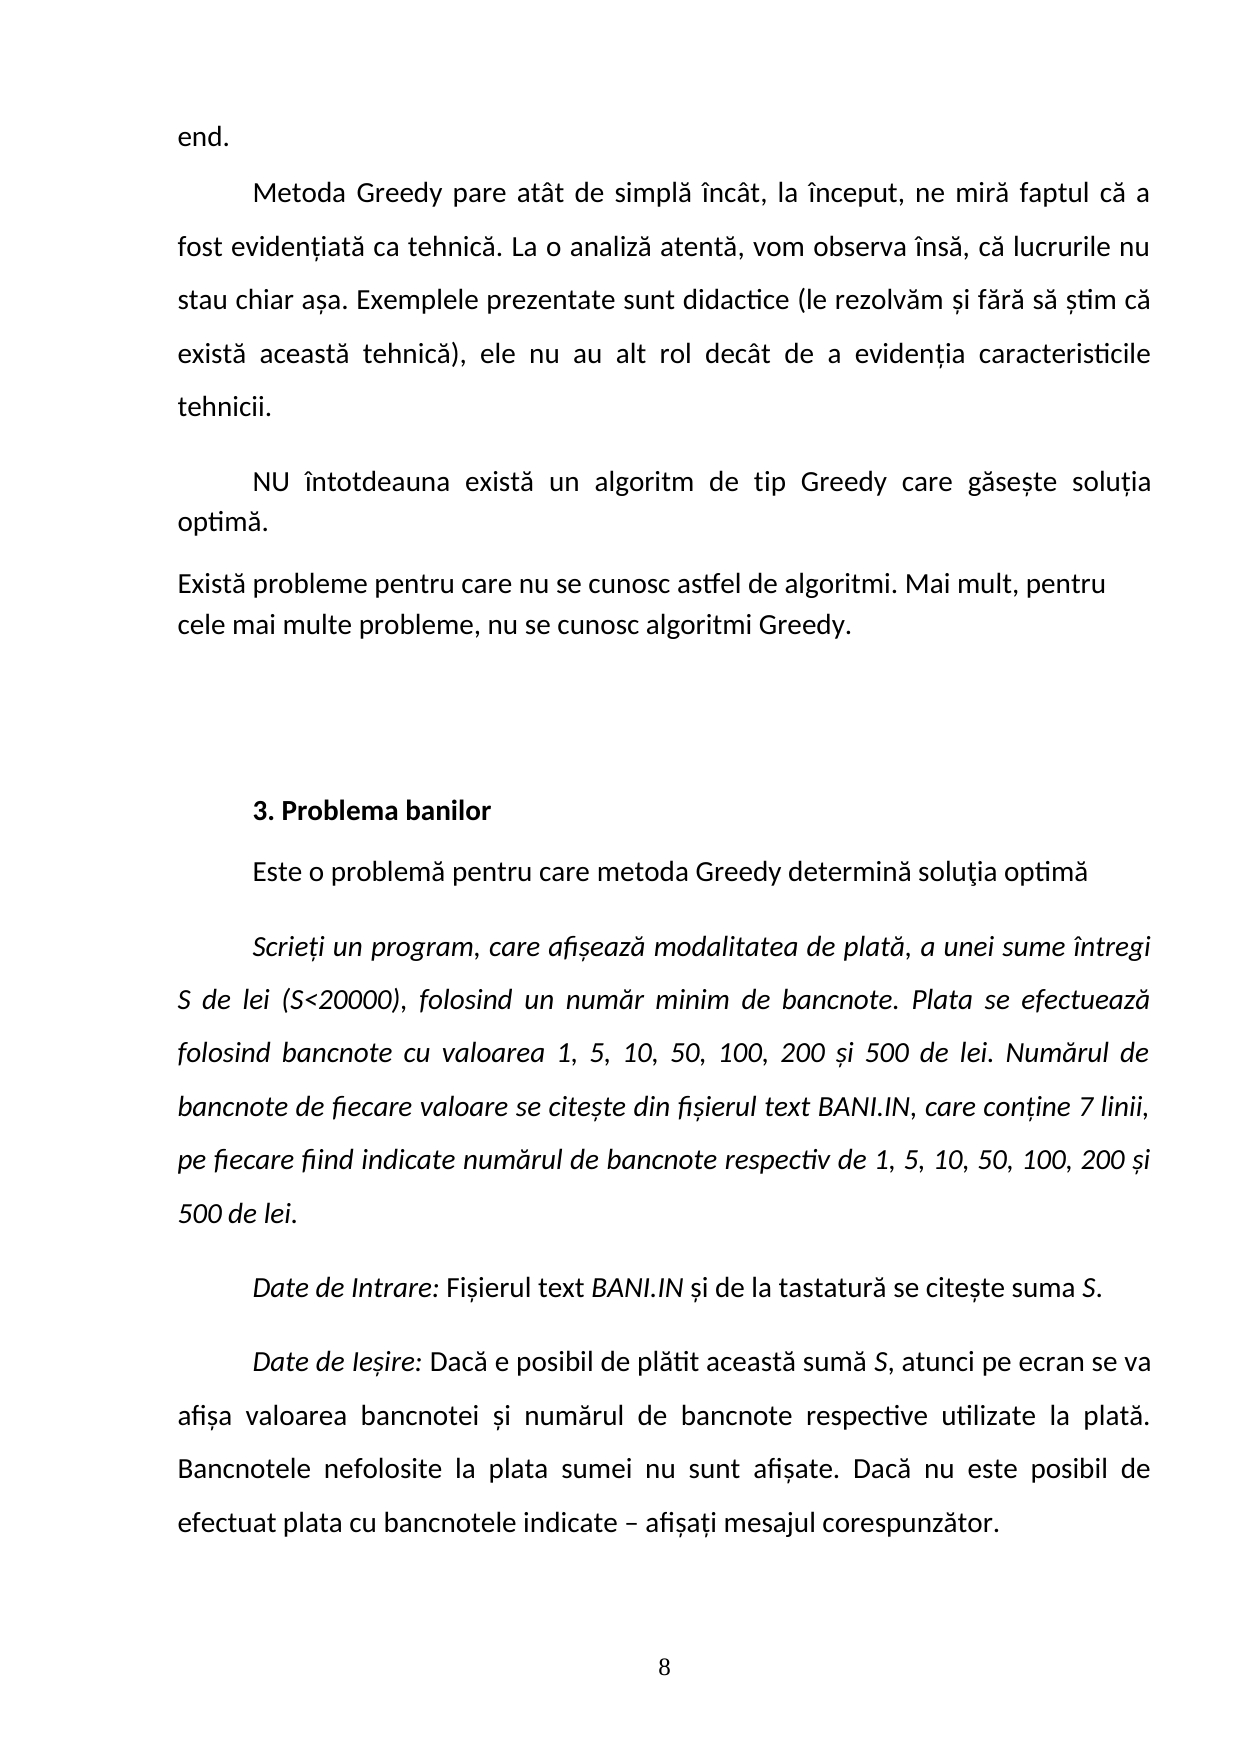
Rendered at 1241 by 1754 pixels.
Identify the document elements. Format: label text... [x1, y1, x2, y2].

text Date de Ieşire: Dacă e posibil de plătit această sumă S, atunci pe ecran se va afişa valoarea bancnotei şi numărul de bancnote respective utilizate la plată. Bancnotele nefolosite la plata sumei nu sunt afişate. Dacă nu este posibil de efectuat plata cu bancnotele indicate – afişaţi mesajul corespunzător. [177, 1343, 1152, 1539]
text 3. Problema banilor [177, 792, 1152, 827]
text NU întotdeauna există un algoritm de tip Greedy care găseşte soluţia optimă. [177, 463, 1152, 539]
text Este o problemă pentru care metoda Greedy determină soluţia optimă [177, 853, 1152, 889]
text Există probleme pentru care nu se cunosc astfel de algoritmi. Mai mult, pentru cele mai multe probleme, nu se cunosc algoritmi Greedy. [177, 565, 1152, 642]
text Date de Intrare: Fişierul text BANI.IN şi de la tastatură se citeşte suma S. [177, 1269, 1152, 1305]
text Scrieţi un program, care afişează modalitatea de plată, a unei sume întregi S de lei (S<20000), folosind un număr minim de bancnote. Plata se efectuează folosind bancnote cu valoarea 1, 5, 10, 50, 100, 200 şi 500 de lei. Numărul de bancnote de fiecare valoare se citeşte din fişierul text BANI.IN, care conţine 7 linii, pe fiecare fiind indicate numărul de bancnote respectiv de 1, 5, 10, 50, 100, 200 şi 500 de lei. [177, 928, 1152, 1230]
text Metoda Greedy pare atât de simplă încât, la început, ne miră faptul că a fost evidenţiată ca tehnică. La o analiză atentă, vom observa însă, că lucrurile nu stau chiar aşa. Exemplele prezentate sunt didactice (le rezolvăm şi fără să ştim că există această tehnică), ele nu au alt rol decât de a evidenţia caracteristicile tehnicii. [177, 174, 1152, 424]
text end. [177, 118, 1152, 154]
